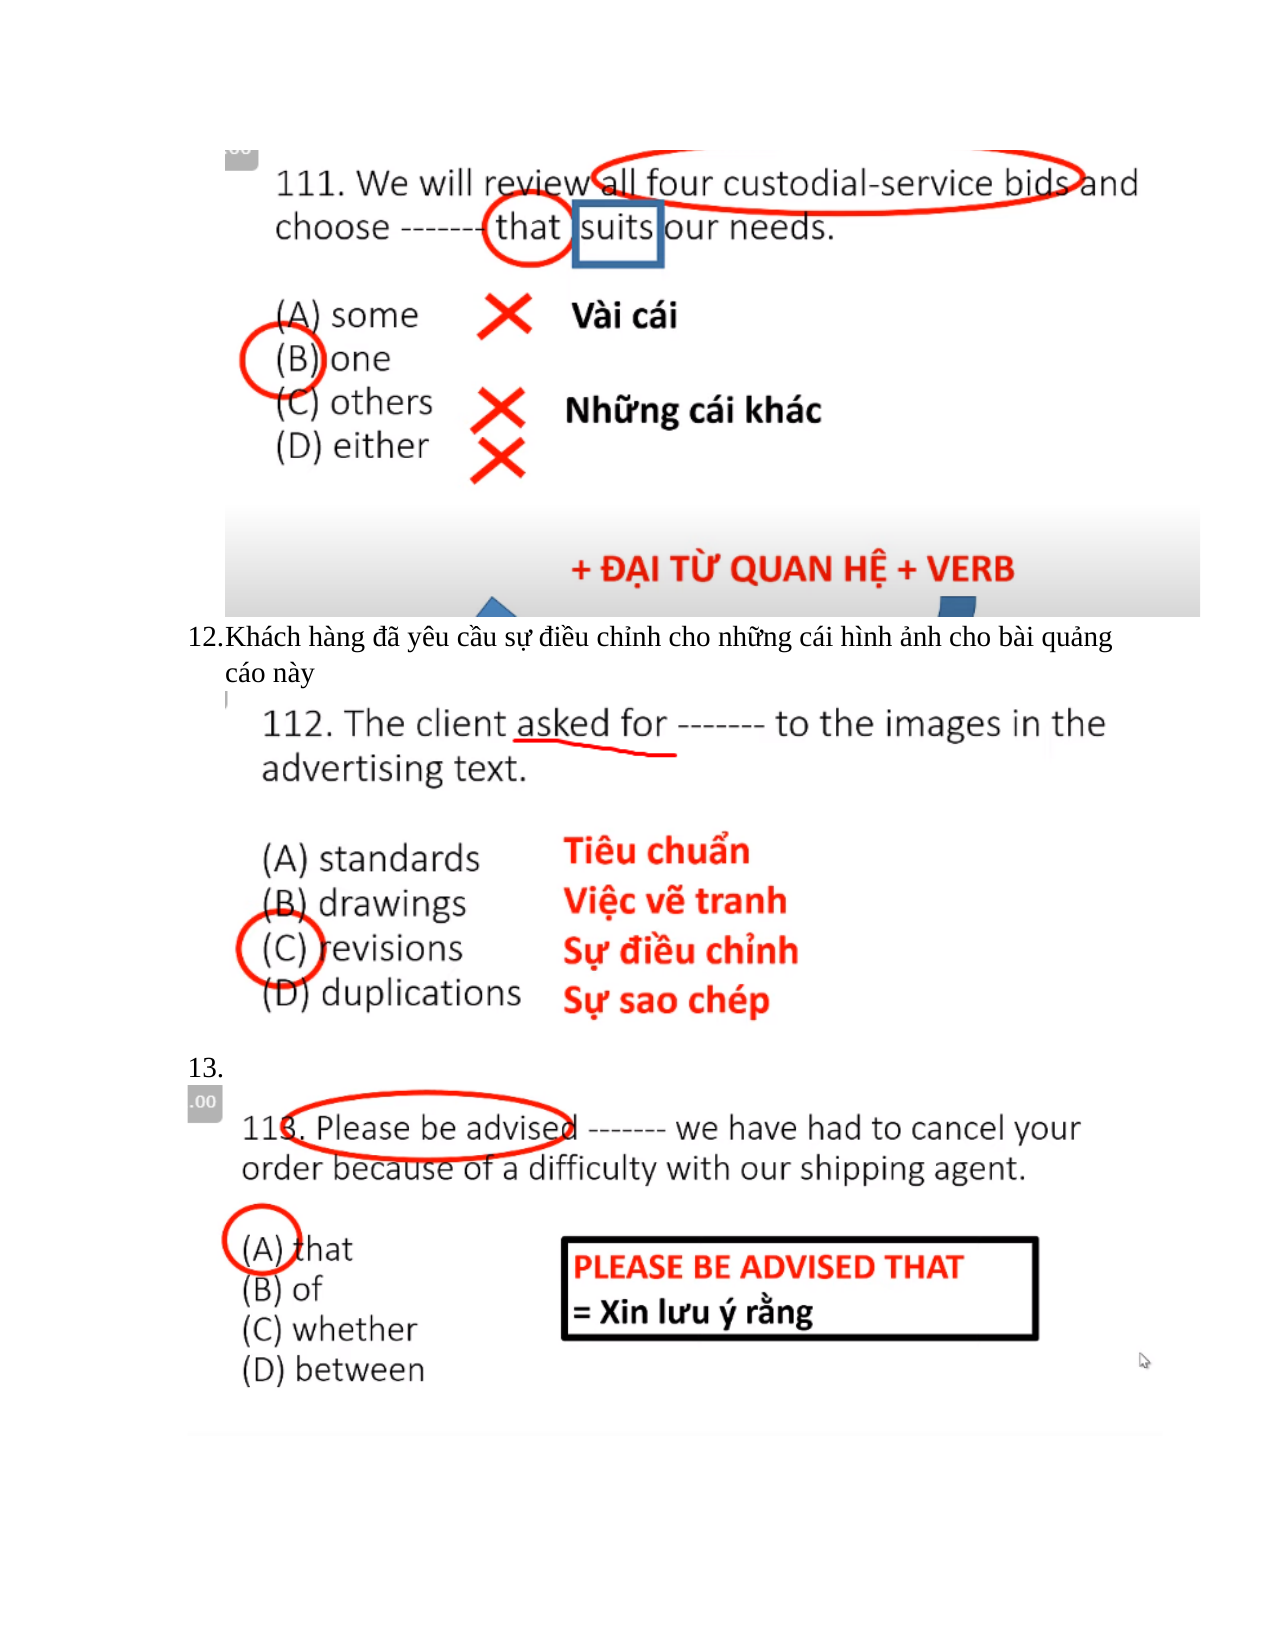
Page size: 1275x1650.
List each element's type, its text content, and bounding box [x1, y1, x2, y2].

picture [187, 1085, 1163, 1436]
list Khách hàng đã yêu cầu sự điều chỉnh cho những cái hình ảnh cho bài quảng cáo này [187, 619, 1125, 689]
picture [225, 150, 1200, 617]
picture [225, 691, 1200, 1048]
